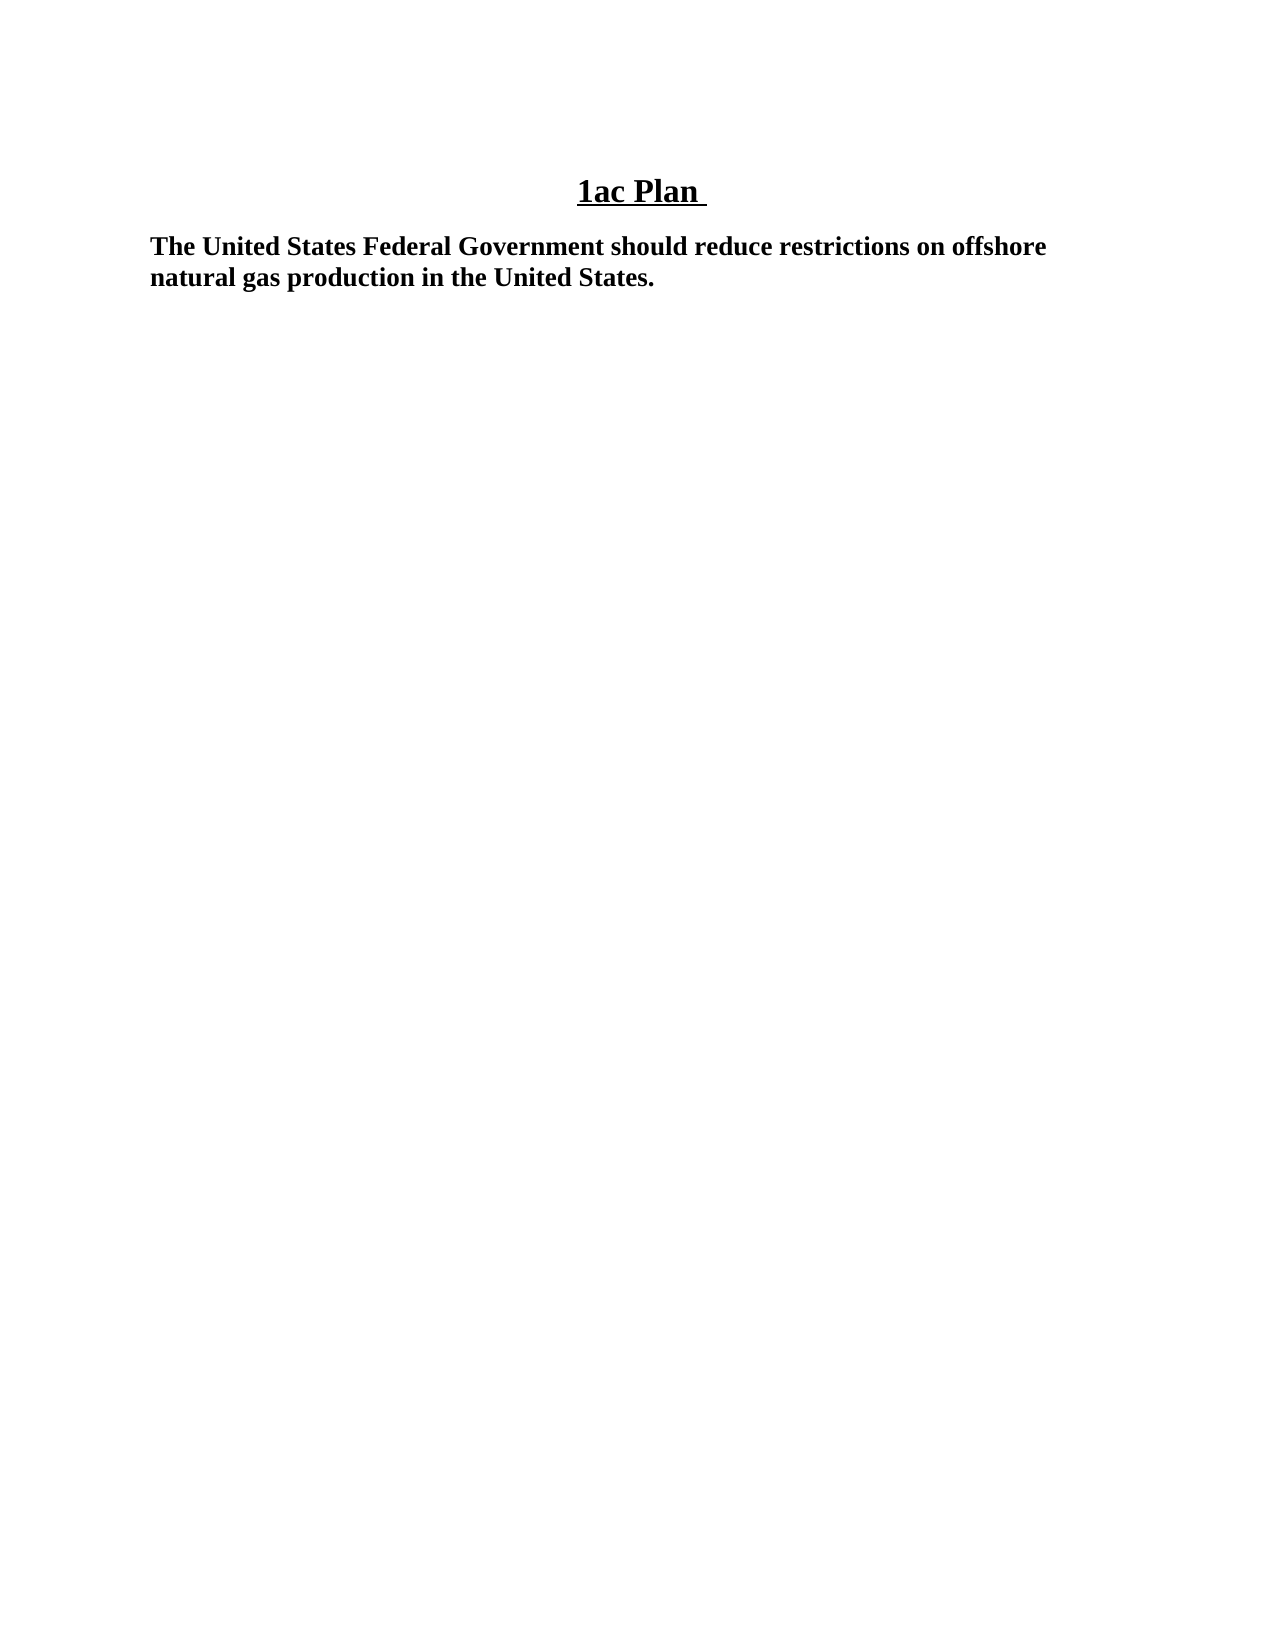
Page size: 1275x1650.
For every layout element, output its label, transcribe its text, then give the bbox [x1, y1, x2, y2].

subtitle The United States Federal Government should reduce restrictions on offshore natural gas production in the United States. [150, 230, 1125, 292]
subtitle 1ac Plan [150, 171, 1125, 209]
